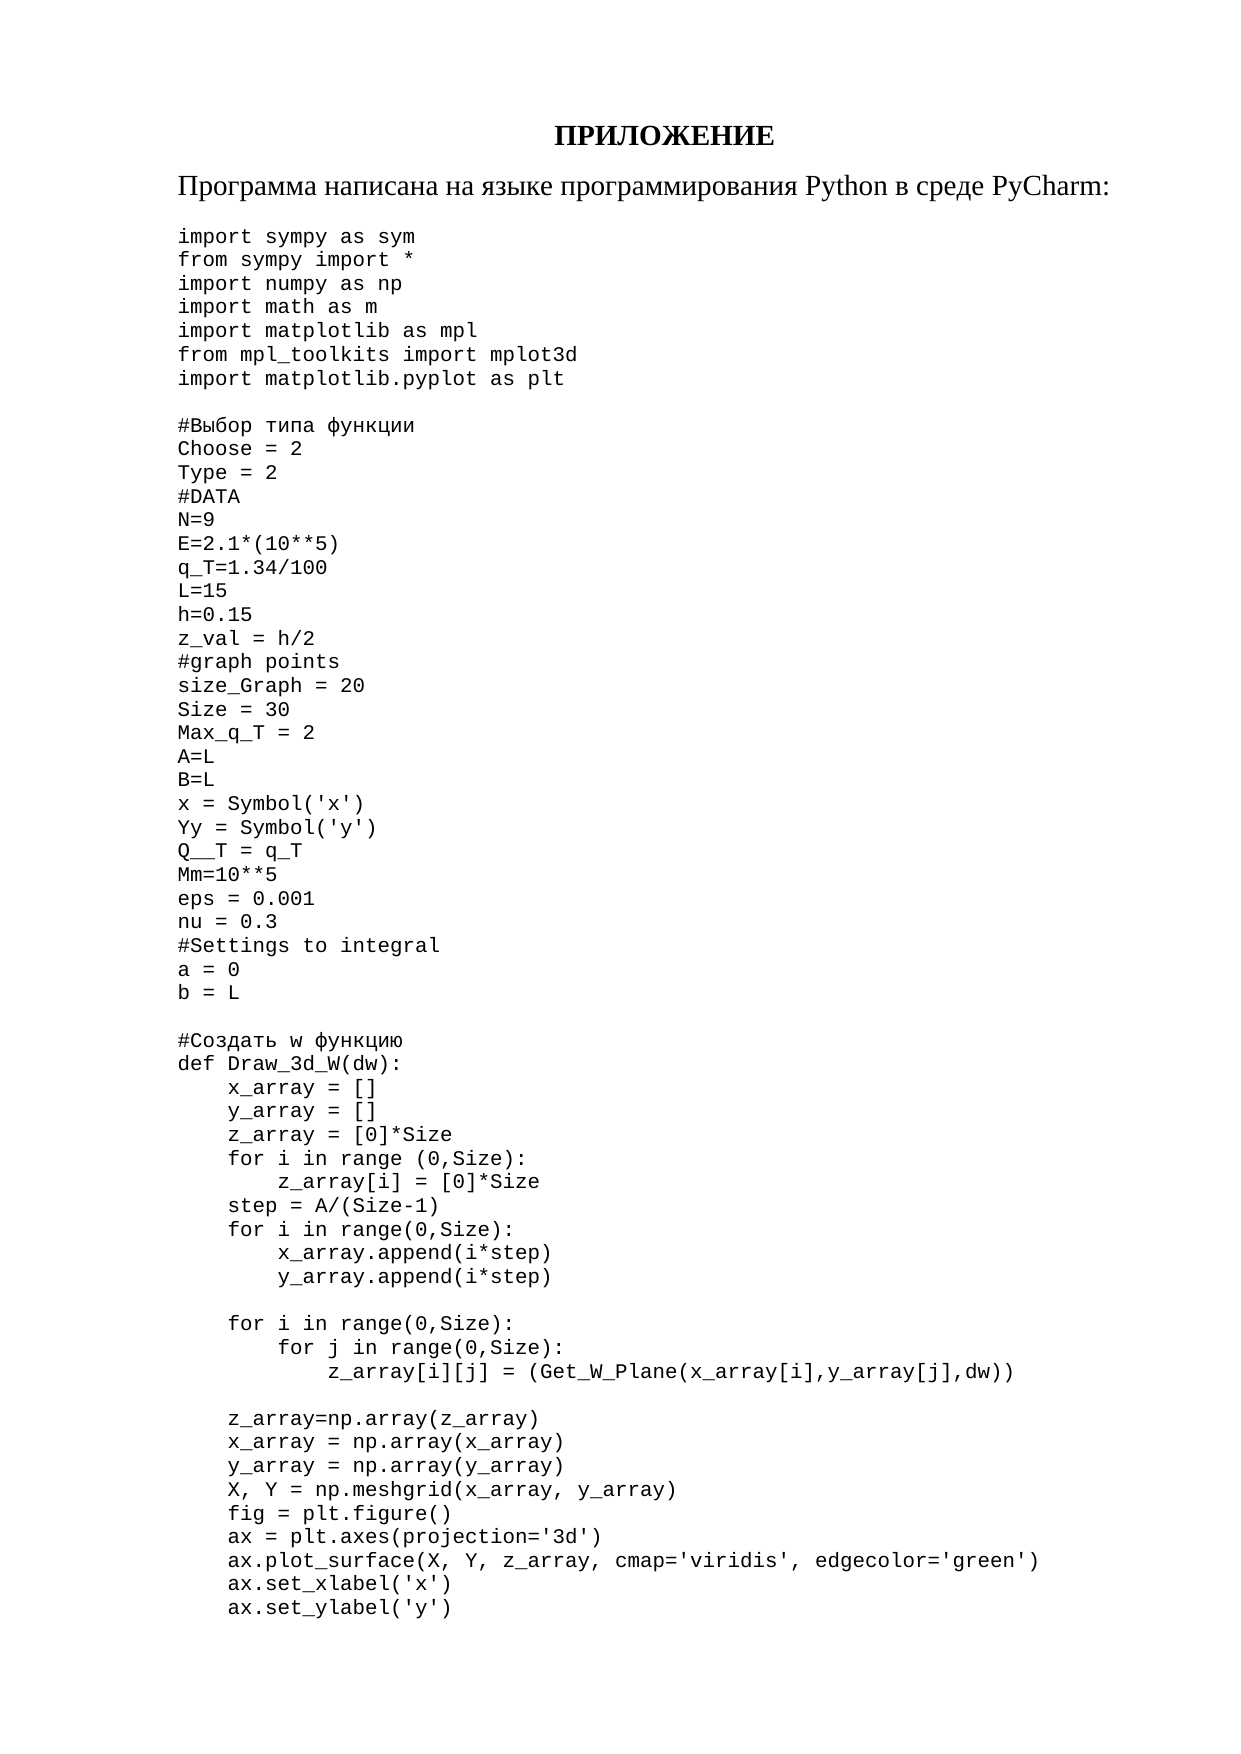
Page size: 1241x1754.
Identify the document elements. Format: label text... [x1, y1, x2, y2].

text Программа написана на языке программирования Python в среде PyCharm: [177, 168, 1152, 202]
subtitle ПРИЛОЖЕНИЕ [177, 118, 1152, 152]
